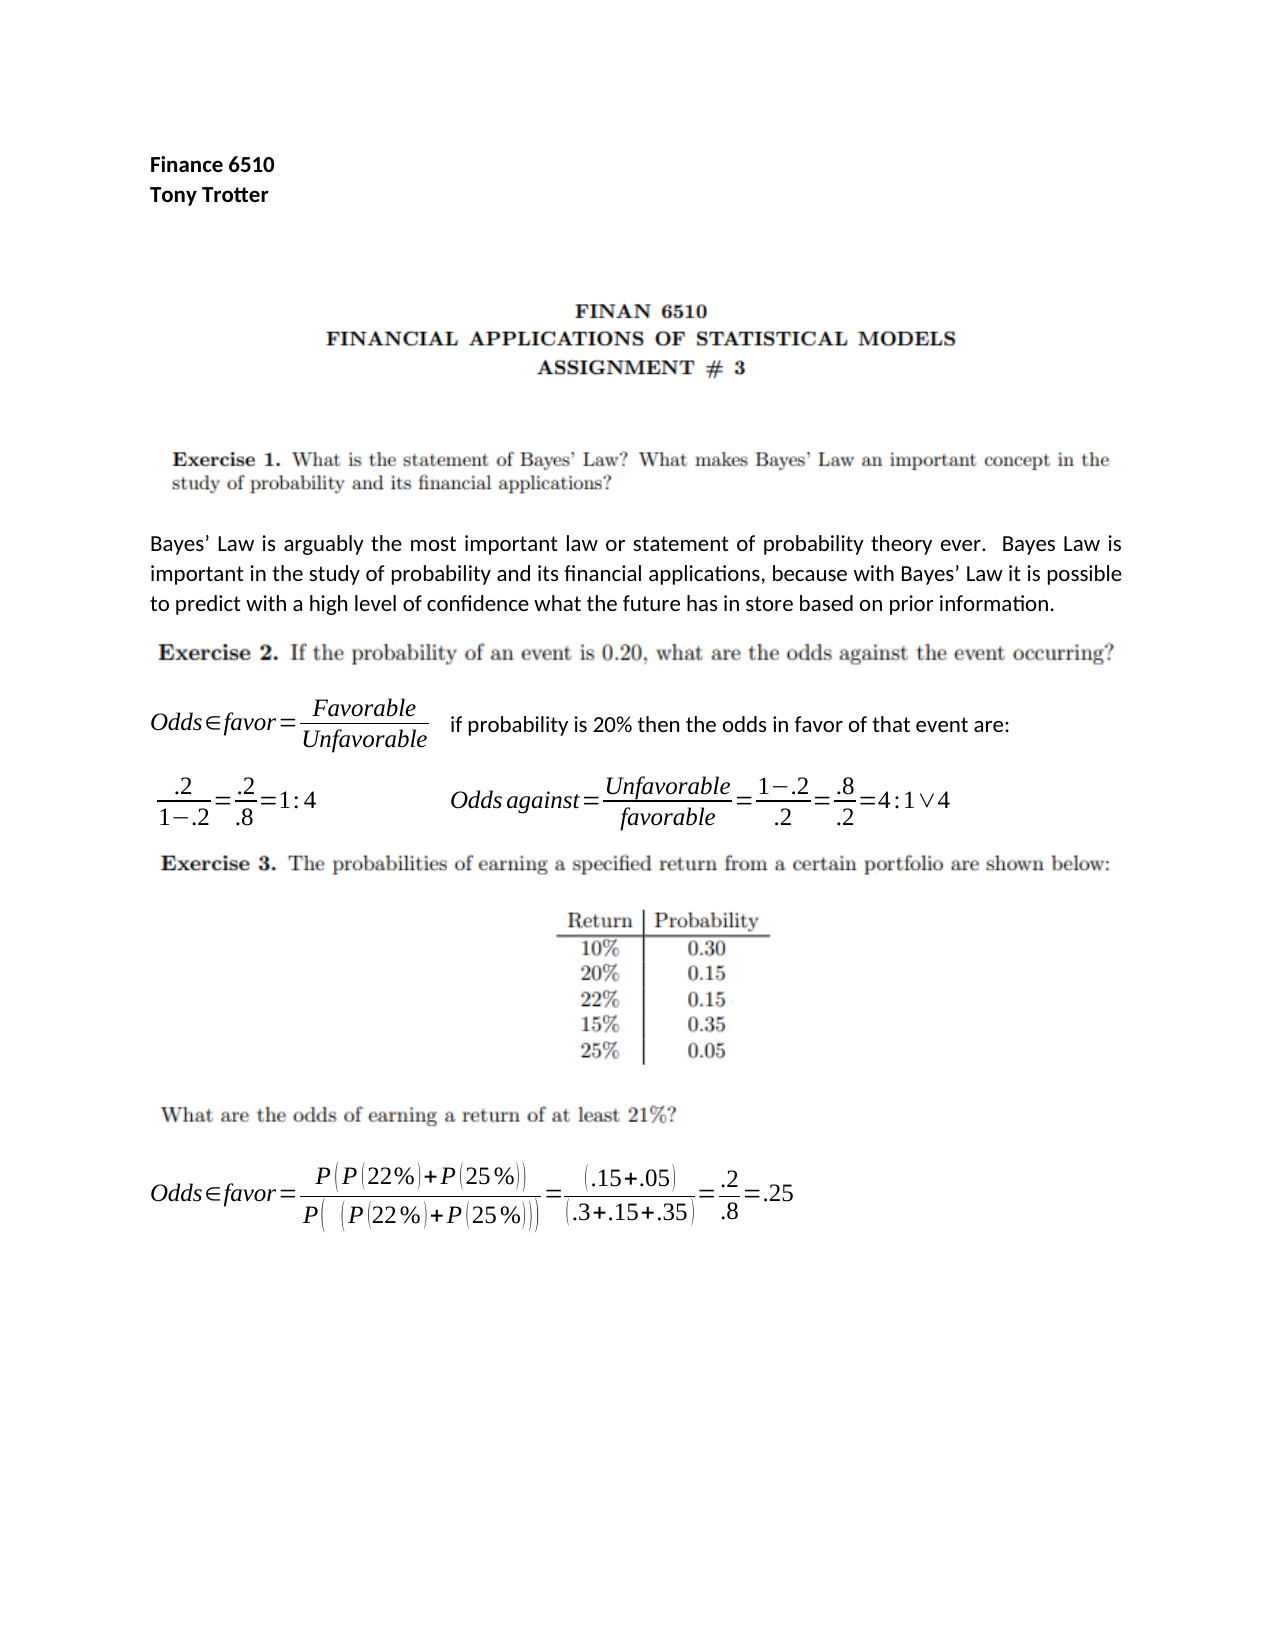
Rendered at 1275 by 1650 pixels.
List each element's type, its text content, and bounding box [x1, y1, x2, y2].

picture [150, 273, 1125, 510]
picture [150, 636, 1125, 676]
text if probability is 20% then the odds in favor of that event are: [150, 694, 1125, 753]
text Tony Trotter [150, 180, 1125, 208]
text Finance 6510 [150, 150, 1125, 178]
text Bayes’ Law is arguably the most important law or statement of probability theory ever. Bayes Law is important in the study of probability and its financial applications, because with Bayes’ Law it is possible to predict with a high level of confidence what the future has in store based on prior information. [150, 529, 1125, 617]
picture [150, 850, 1125, 1141]
